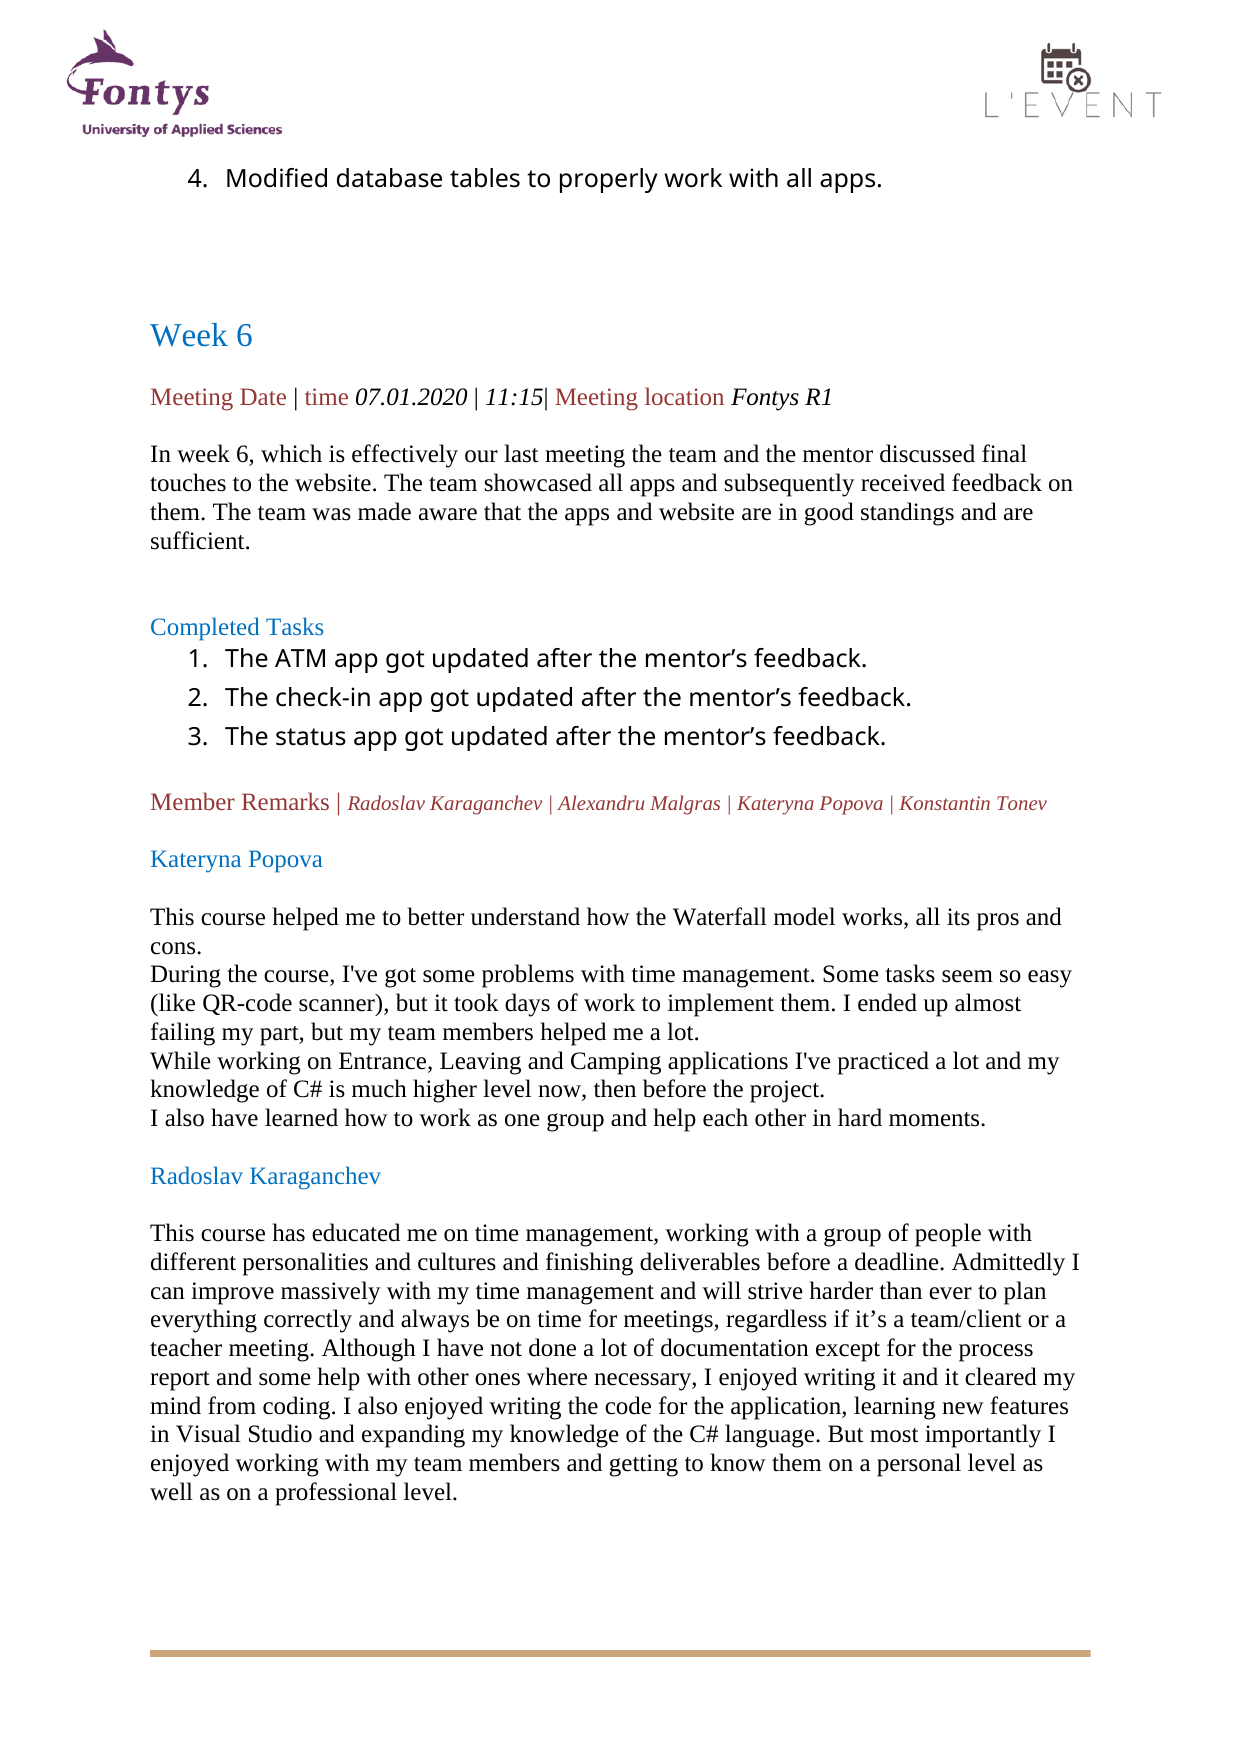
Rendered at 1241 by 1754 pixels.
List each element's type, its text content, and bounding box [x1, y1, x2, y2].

text This course helped me to better understand how the Waterfall model works, all its pros and cons. [150, 902, 1090, 959]
list The ATM app got updated after the mentor’s feedback. [187, 641, 1090, 675]
text During the course, I've got some problems with time management. Some tasks seem so easy (like QR-code scanner), but it took days of work to implement them. I ended up almost failing my part, but my team members helped me a lot. [150, 959, 1090, 1046]
text Radoslav Karaganchev [150, 1161, 1090, 1189]
picture [925, 26, 1199, 138]
list The check-in app got updated after the mentor’s feedback. [187, 680, 1090, 714]
text Week 6 [150, 315, 1090, 353]
text While working on Entrance, Leaving and Camping applications I've practiced a lot and my knowledge of C# is much higher level now, then before the project. [150, 1046, 1090, 1103]
list Modified database tables to properly work with all apps. [187, 150, 1090, 195]
text Kateryna Popova [150, 844, 1090, 873]
list The status app got updated after the mentor’s feedback. [187, 719, 1090, 753]
picture [150, 1650, 1091, 1657]
text This course has educated me on time management, working with a group of people with different personalities and cultures and finishing deliverables before a deadline. Admittedly I can improve massively with my time management and will strive harder than ever to plan everything correctly and always be on time for meetings, regardless if it’s a team/client or a teacher meeting. Although I have not done a lot of documentation except for the process report and some help with other ones where necessary, I enjoyed writing it and it cleared my mind from coding. I also enjoyed writing the code for the application, learning new features in Visual Studio and expanding my knowledge of the C# language. But most importantly I enjoyed working with my team members and getting to know them on a personal level as well as on a professional level. [150, 1218, 1090, 1506]
text I also have learned how to work as one group and help each other in hard moments. [150, 1103, 1090, 1132]
text Member Remarks | Radoslav Karaganchev | Alexandru Malgras | Kateryna Popova | Konstantin Tonev [150, 787, 1090, 816]
picture [64, 26, 283, 137]
text In week 6, which is effectively our last meeting the team and the mentor discussed final touches to the website. The team showcased all apps and subsequently received feedback on them. The team was made aware that the apps and website are in good standings and are sufficient. [150, 439, 1090, 554]
text Completed Tasks [150, 612, 1090, 641]
text Meeting Date | time 07.01.2020 | 11:15| Meeting location Fontys R1 [150, 382, 1090, 411]
